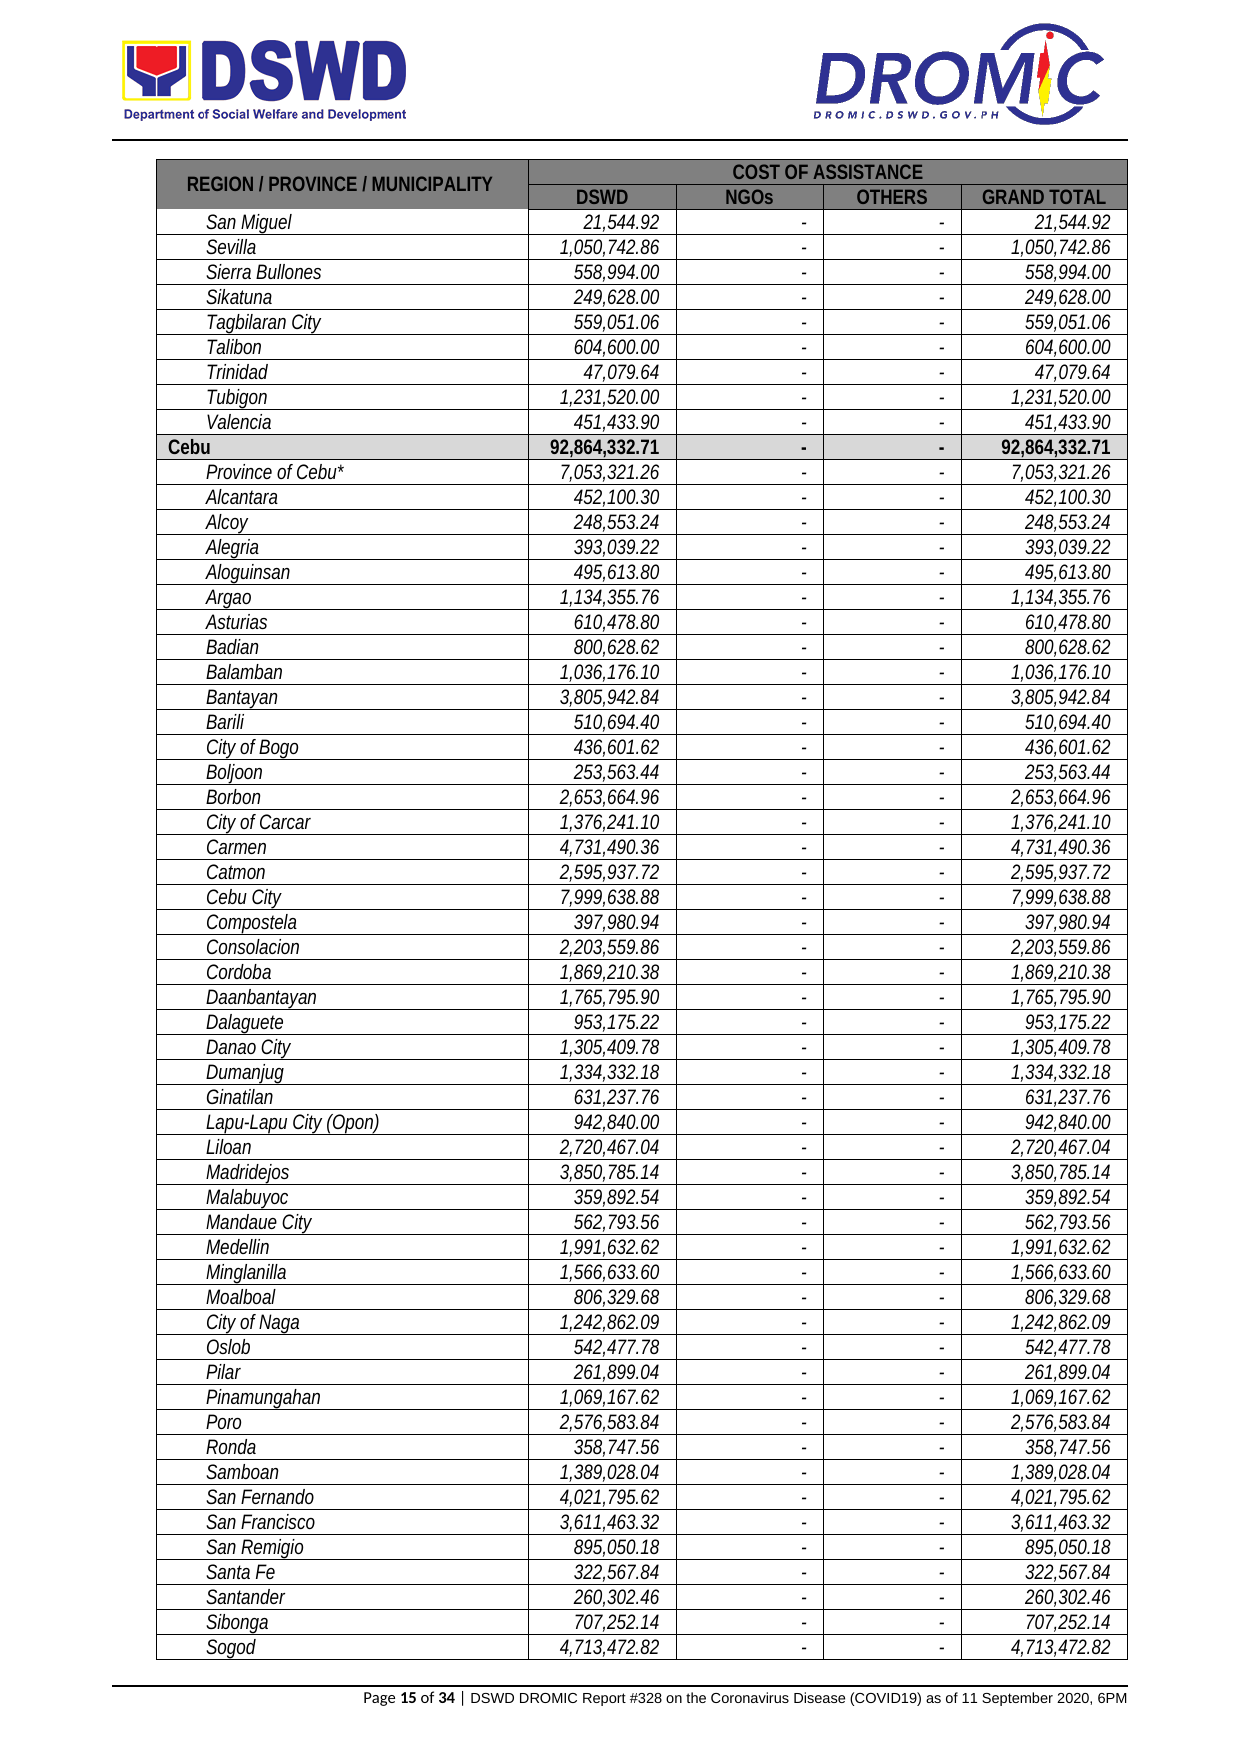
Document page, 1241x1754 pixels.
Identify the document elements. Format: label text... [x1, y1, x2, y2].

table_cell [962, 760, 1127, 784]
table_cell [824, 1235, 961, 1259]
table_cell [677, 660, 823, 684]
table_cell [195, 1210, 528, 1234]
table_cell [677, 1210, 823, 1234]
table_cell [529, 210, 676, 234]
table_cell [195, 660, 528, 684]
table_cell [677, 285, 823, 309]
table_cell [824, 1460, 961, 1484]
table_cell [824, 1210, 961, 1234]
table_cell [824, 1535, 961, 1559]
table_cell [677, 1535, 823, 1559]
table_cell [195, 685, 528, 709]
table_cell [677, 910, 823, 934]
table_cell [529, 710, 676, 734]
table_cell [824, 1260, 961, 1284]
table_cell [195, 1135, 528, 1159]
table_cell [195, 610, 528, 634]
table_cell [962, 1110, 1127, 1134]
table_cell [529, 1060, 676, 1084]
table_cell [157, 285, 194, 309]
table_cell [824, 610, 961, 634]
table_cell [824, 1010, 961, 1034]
picture [112, 37, 416, 125]
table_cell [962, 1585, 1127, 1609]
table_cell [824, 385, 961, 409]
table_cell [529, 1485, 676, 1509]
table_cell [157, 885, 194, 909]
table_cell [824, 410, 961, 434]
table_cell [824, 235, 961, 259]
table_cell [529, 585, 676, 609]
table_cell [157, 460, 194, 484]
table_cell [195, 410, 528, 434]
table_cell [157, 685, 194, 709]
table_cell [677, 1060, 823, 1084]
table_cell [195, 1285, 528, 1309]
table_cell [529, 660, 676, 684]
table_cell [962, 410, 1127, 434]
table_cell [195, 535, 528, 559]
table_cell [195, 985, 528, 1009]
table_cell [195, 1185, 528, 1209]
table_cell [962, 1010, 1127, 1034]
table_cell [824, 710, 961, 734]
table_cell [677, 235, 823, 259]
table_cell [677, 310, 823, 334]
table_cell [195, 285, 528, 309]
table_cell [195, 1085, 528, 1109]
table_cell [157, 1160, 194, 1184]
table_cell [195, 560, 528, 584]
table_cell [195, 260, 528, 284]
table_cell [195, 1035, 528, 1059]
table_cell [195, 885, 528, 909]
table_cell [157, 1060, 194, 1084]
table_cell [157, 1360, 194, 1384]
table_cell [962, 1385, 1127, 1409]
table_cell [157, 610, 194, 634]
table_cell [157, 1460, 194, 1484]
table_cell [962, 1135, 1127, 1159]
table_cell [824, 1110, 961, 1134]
picture [781, 23, 1133, 125]
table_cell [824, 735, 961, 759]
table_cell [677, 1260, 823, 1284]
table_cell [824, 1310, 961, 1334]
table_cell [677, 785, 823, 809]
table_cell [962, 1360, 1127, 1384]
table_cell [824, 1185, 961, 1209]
table_cell OTHERS [824, 185, 961, 209]
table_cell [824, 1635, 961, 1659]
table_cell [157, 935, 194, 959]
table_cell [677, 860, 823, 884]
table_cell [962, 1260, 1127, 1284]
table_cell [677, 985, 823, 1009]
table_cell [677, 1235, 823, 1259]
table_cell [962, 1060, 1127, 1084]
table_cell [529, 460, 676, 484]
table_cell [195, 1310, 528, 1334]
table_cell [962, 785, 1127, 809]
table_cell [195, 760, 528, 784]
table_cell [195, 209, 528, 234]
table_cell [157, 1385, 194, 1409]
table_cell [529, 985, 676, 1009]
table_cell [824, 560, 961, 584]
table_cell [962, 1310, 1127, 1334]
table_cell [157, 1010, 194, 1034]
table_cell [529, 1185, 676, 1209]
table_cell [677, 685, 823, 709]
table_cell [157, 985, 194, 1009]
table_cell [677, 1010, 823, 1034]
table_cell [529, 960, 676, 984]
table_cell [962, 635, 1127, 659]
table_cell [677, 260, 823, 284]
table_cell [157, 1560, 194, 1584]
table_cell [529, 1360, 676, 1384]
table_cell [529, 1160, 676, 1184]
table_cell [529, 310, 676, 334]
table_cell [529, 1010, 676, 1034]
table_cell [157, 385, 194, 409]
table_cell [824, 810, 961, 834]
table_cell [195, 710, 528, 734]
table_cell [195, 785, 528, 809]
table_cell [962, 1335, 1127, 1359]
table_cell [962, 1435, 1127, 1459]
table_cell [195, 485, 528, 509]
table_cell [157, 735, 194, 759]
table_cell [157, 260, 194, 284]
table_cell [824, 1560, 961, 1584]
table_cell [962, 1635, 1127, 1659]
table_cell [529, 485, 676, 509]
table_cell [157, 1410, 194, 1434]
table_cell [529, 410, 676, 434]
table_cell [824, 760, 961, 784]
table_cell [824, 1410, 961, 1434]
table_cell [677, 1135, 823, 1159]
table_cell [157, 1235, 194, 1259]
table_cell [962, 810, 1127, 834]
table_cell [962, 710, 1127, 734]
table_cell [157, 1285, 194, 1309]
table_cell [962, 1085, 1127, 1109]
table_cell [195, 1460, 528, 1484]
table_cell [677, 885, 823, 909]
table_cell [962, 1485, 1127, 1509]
table_cell NGOs [677, 185, 823, 209]
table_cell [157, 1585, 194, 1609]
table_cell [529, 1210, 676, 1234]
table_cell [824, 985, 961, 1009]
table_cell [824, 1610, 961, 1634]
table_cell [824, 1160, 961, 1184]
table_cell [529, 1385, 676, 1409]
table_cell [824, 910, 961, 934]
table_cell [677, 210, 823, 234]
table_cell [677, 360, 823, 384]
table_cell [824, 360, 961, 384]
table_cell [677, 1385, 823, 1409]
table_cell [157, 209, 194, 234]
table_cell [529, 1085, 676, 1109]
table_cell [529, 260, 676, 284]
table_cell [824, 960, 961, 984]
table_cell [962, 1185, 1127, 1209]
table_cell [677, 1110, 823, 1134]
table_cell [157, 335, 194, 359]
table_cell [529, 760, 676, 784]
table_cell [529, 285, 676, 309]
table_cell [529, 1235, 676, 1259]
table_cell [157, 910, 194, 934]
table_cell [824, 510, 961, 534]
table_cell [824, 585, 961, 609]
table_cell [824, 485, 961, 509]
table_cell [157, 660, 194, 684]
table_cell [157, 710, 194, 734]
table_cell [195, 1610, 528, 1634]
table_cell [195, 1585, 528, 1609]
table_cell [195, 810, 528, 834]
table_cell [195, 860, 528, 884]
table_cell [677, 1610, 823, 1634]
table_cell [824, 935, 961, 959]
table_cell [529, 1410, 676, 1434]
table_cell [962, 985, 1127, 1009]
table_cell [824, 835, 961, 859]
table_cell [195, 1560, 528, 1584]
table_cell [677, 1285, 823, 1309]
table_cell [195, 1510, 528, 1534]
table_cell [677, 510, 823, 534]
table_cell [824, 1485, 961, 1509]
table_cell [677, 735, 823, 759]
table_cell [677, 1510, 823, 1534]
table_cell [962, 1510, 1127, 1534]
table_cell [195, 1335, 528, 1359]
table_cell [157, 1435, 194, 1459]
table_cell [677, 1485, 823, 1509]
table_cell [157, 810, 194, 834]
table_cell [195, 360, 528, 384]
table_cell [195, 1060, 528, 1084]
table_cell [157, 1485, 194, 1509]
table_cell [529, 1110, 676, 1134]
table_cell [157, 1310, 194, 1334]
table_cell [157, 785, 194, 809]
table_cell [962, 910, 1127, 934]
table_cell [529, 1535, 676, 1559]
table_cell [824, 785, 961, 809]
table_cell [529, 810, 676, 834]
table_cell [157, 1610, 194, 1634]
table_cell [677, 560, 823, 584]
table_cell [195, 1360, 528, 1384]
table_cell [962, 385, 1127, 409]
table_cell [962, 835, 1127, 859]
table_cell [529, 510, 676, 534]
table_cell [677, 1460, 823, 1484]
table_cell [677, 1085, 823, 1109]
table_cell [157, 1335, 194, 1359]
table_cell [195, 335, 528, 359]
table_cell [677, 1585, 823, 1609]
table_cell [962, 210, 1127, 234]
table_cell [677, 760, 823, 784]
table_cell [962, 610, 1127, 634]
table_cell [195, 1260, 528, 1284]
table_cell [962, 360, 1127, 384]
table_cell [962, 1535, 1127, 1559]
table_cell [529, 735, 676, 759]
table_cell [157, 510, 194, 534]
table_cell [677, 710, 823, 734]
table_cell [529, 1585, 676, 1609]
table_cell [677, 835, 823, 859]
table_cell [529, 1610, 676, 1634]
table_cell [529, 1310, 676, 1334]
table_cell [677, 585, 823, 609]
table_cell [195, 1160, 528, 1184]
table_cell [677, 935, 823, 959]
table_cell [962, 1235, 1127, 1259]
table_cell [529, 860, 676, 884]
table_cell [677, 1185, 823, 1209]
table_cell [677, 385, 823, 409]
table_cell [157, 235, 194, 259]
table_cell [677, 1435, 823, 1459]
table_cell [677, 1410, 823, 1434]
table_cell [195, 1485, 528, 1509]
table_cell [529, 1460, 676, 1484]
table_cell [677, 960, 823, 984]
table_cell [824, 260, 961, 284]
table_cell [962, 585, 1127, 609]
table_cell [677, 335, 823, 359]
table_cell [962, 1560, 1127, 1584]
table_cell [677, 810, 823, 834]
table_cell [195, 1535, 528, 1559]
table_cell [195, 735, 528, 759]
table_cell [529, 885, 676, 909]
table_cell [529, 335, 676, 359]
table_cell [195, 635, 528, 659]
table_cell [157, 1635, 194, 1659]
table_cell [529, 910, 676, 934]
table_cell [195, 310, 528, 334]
table_cell GRAND TOTAL [962, 185, 1127, 209]
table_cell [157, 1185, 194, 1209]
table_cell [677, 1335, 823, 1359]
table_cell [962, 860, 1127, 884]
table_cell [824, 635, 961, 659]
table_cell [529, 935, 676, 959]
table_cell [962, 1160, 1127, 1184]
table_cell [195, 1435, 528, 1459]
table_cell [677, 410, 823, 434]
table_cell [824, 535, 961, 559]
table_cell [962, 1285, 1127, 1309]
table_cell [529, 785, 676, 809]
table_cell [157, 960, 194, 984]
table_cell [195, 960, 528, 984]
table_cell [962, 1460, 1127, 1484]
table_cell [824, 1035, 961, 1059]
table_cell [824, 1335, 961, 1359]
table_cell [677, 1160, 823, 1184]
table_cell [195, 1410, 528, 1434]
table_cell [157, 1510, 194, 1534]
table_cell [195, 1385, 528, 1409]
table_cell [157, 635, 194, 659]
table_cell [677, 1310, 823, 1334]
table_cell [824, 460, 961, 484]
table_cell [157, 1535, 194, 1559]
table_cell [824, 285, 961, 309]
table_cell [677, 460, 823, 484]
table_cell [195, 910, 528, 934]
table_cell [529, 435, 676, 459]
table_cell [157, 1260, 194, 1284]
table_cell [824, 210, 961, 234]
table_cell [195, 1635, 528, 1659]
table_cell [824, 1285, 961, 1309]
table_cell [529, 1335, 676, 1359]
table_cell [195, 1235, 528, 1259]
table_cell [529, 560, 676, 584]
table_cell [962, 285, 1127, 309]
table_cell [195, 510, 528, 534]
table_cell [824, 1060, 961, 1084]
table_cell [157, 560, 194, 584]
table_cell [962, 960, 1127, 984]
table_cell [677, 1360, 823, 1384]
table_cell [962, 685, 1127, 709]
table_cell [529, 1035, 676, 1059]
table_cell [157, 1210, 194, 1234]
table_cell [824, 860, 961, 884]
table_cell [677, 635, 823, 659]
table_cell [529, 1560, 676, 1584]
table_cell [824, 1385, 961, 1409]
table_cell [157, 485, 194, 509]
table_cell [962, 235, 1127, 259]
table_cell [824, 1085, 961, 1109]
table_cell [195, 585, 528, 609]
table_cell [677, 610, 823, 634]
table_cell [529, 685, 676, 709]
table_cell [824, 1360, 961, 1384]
table_cell DSWD [529, 185, 676, 209]
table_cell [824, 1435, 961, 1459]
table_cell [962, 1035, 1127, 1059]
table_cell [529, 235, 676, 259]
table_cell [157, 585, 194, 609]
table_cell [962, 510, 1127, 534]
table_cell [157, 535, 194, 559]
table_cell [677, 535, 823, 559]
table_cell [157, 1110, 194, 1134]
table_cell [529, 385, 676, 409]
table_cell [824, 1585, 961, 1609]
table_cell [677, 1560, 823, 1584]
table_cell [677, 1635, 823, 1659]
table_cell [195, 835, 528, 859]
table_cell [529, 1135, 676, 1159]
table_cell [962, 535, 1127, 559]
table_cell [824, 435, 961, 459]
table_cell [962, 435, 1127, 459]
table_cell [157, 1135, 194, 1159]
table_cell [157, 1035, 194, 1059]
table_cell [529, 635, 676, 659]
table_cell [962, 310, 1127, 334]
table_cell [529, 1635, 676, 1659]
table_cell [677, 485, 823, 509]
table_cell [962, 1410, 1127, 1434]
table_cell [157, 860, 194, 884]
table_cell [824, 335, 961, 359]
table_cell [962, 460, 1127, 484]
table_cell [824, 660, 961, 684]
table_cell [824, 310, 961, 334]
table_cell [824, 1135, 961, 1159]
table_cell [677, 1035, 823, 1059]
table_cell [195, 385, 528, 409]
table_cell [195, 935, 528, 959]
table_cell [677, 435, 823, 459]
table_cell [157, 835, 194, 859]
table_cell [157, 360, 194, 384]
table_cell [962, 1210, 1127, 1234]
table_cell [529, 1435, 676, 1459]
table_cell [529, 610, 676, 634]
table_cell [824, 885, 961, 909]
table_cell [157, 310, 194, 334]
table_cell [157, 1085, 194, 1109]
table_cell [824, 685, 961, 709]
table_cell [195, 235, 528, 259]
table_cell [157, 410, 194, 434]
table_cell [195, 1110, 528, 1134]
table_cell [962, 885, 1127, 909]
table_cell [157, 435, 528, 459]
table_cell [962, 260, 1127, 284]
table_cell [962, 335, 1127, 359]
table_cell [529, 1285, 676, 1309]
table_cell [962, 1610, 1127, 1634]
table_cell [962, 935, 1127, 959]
table_header REGION / PROVINCE / MUNICIPALITY [157, 160, 528, 209]
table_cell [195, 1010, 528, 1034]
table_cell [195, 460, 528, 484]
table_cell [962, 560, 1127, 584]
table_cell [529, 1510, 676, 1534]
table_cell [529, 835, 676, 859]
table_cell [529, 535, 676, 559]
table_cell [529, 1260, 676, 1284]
table_header COST OF ASSISTANCE [529, 160, 1127, 184]
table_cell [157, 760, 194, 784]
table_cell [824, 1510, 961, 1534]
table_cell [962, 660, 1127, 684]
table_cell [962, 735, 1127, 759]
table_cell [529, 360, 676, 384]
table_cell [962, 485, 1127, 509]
